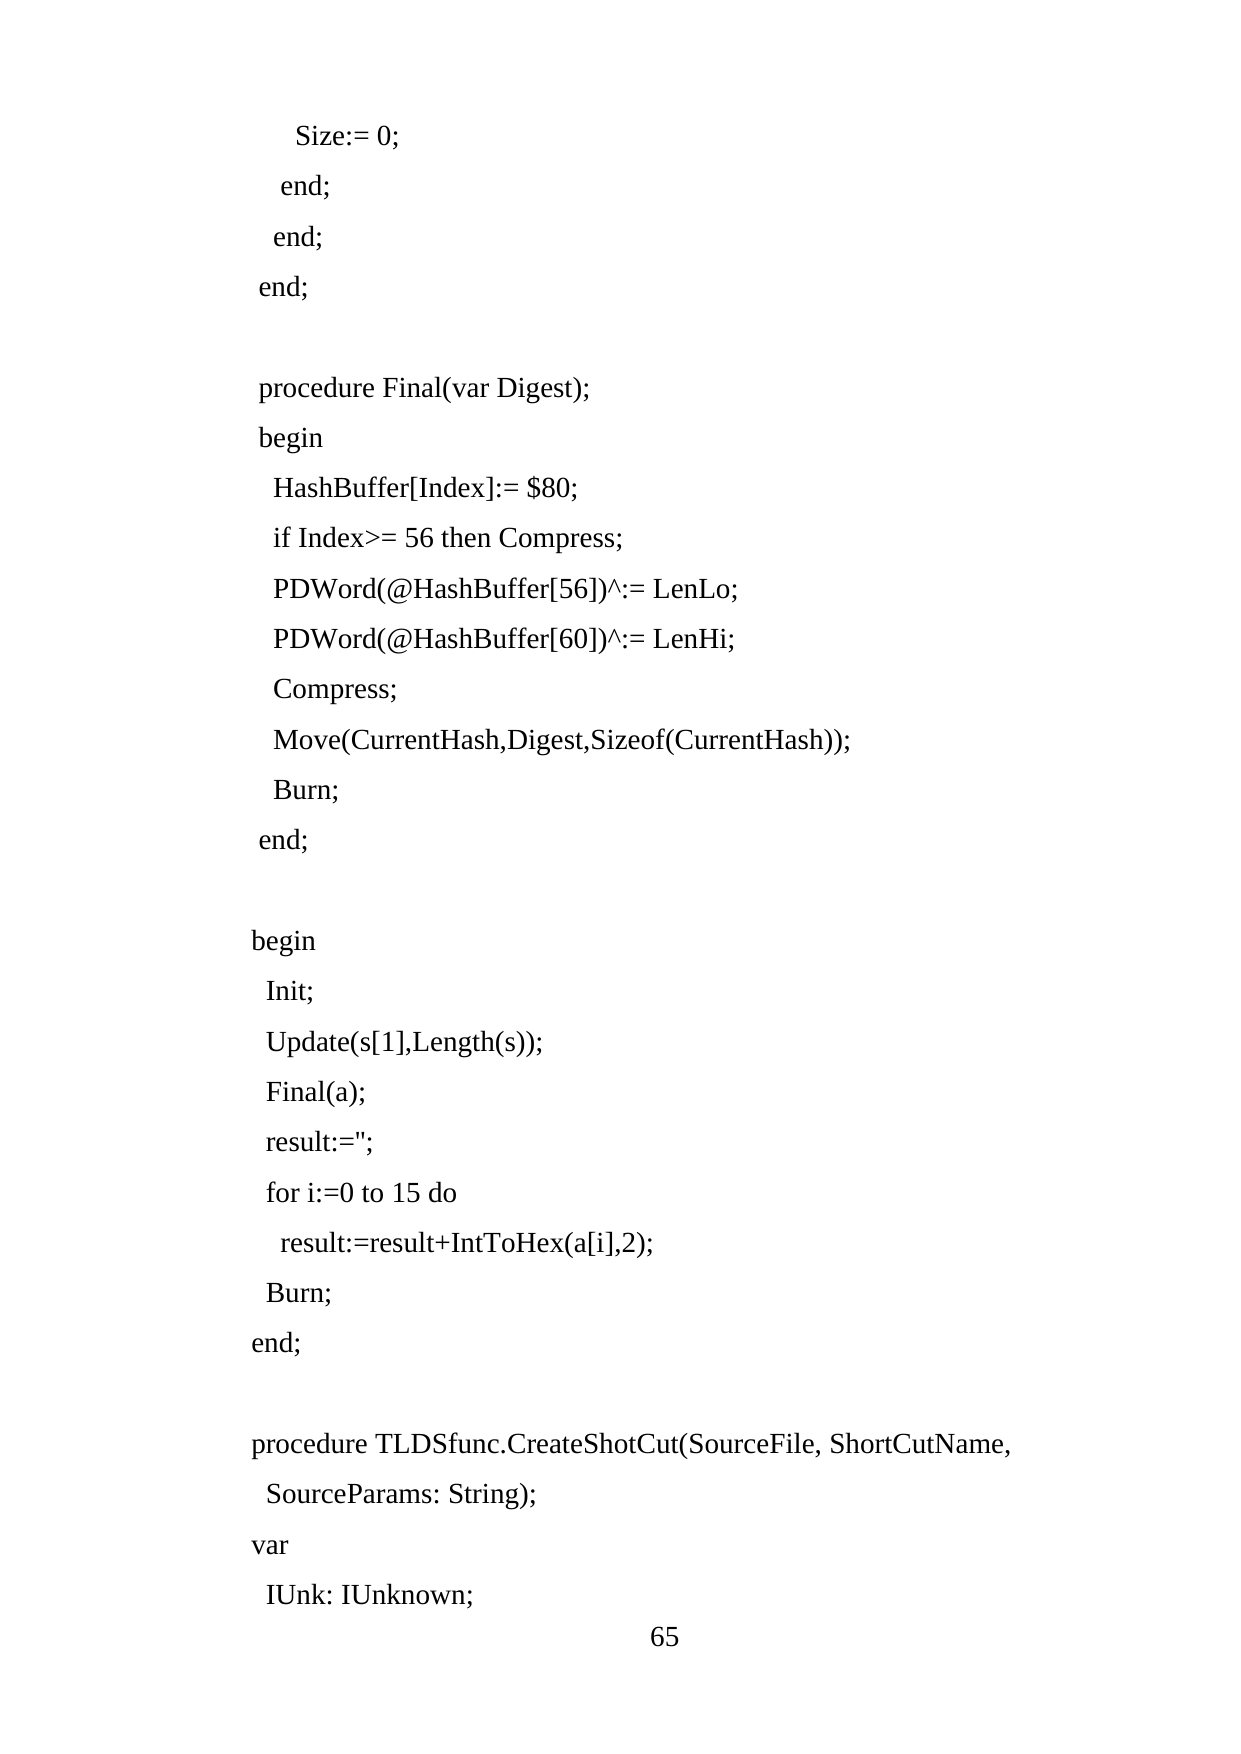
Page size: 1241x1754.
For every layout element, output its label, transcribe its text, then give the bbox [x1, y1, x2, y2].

text PDWord(@HashBuffer[56])^:= LenLo; [177, 571, 1152, 604]
text result:=''; [177, 1124, 1152, 1158]
text Update(s[1],Length(s)); [177, 1024, 1152, 1057]
text Final(a); [177, 1074, 1152, 1108]
text end; [177, 219, 1152, 252]
text result:=result+IntToHex(a[i],2); [177, 1225, 1152, 1258]
text procedure TLDSfunc.CreateShotCut(SourceFile, ShortCutName, [177, 1426, 1152, 1460]
text Init; [177, 973, 1152, 1007]
text end; [177, 168, 1152, 202]
text Compress; [177, 672, 1152, 705]
text PDWord(@HashBuffer[60])^:= LenHi; [177, 621, 1152, 655]
text for i:=0 to 15 do [177, 1175, 1152, 1208]
text Size:= 0; [177, 118, 1152, 152]
text Burn; [177, 772, 1152, 806]
text end; [177, 822, 1152, 856]
text begin [177, 420, 1152, 453]
text end; [177, 1326, 1152, 1359]
text begin [177, 923, 1152, 957]
text HashBuffer[Index]:= $80; [177, 470, 1152, 504]
text Burn; [177, 1275, 1152, 1309]
text SourceParams: String); [177, 1477, 1152, 1510]
text IUnk: IUnknown; [177, 1577, 1152, 1611]
text Move(CurrentHash,Digest,Sizeof(CurrentHash)); [177, 722, 1152, 755]
text if Index>= 56 then Compress; [177, 521, 1152, 554]
text procedure Final(var Digest); [177, 370, 1152, 403]
text end; [177, 269, 1152, 303]
text var [177, 1527, 1152, 1560]
